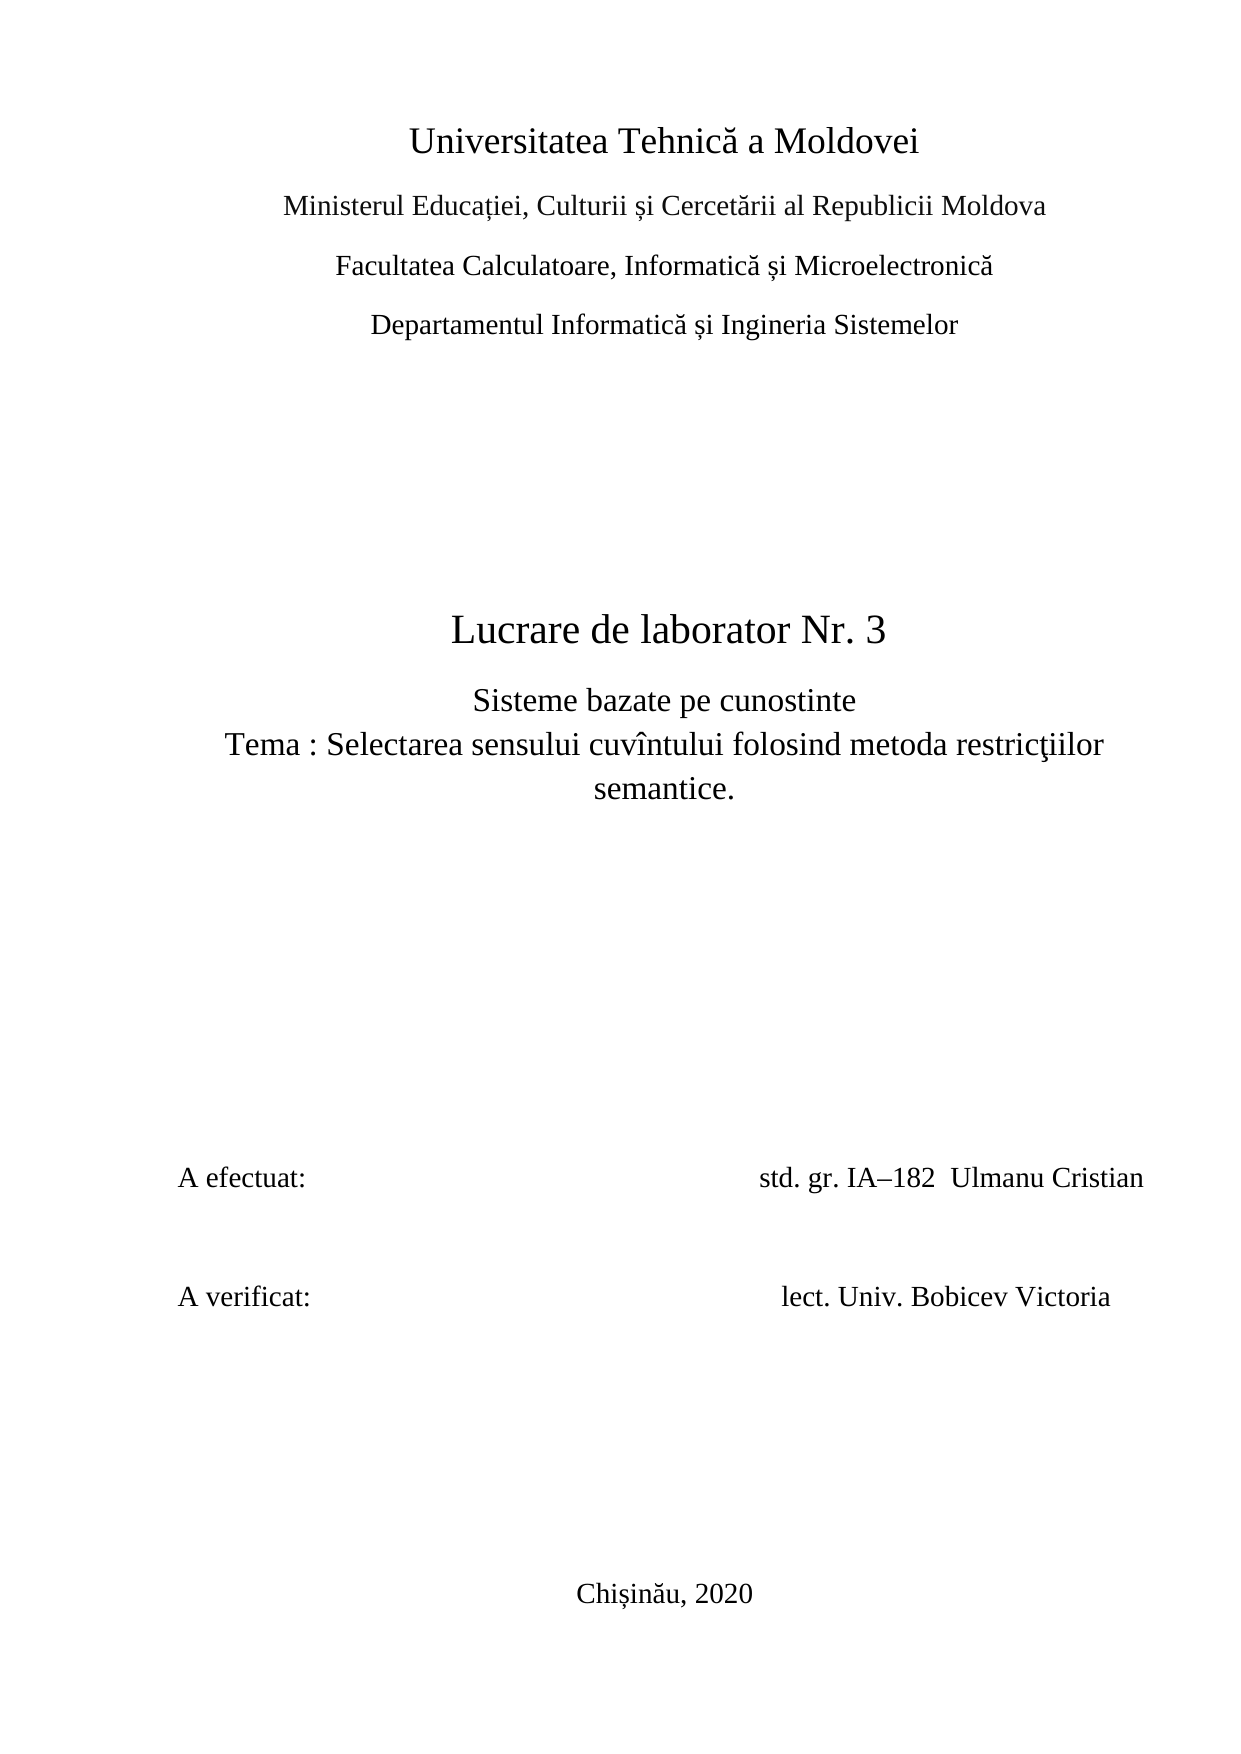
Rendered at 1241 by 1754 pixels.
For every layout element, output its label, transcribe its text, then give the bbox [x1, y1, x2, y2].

text Facultatea Calculatoare, Informatică și Microelectronică [177, 248, 1152, 281]
text Departamentul Informatică și Ingineria Sistemelor [177, 307, 1152, 341]
text A efectuat: std. gr. IA–182 Ulmanu Cristian [177, 1161, 1152, 1194]
text Sisteme bazate pe cunostinte Tema : Selectarea sensului cuvîntului folosind metoda restricţiilor semantice. [177, 680, 1152, 807]
text Ministerul Educației, Culturii și Cercetării al Republicii Moldova [177, 188, 1152, 222]
text Chișinău, 2020 [177, 1576, 1152, 1610]
text A verificat: lect. Univ. Bobicev Victoria [177, 1279, 1152, 1313]
text Universitatea Tehnică a Moldovei [177, 118, 1152, 161]
text Lucrare de laborator Nr. 3 [398, 604, 1152, 652]
